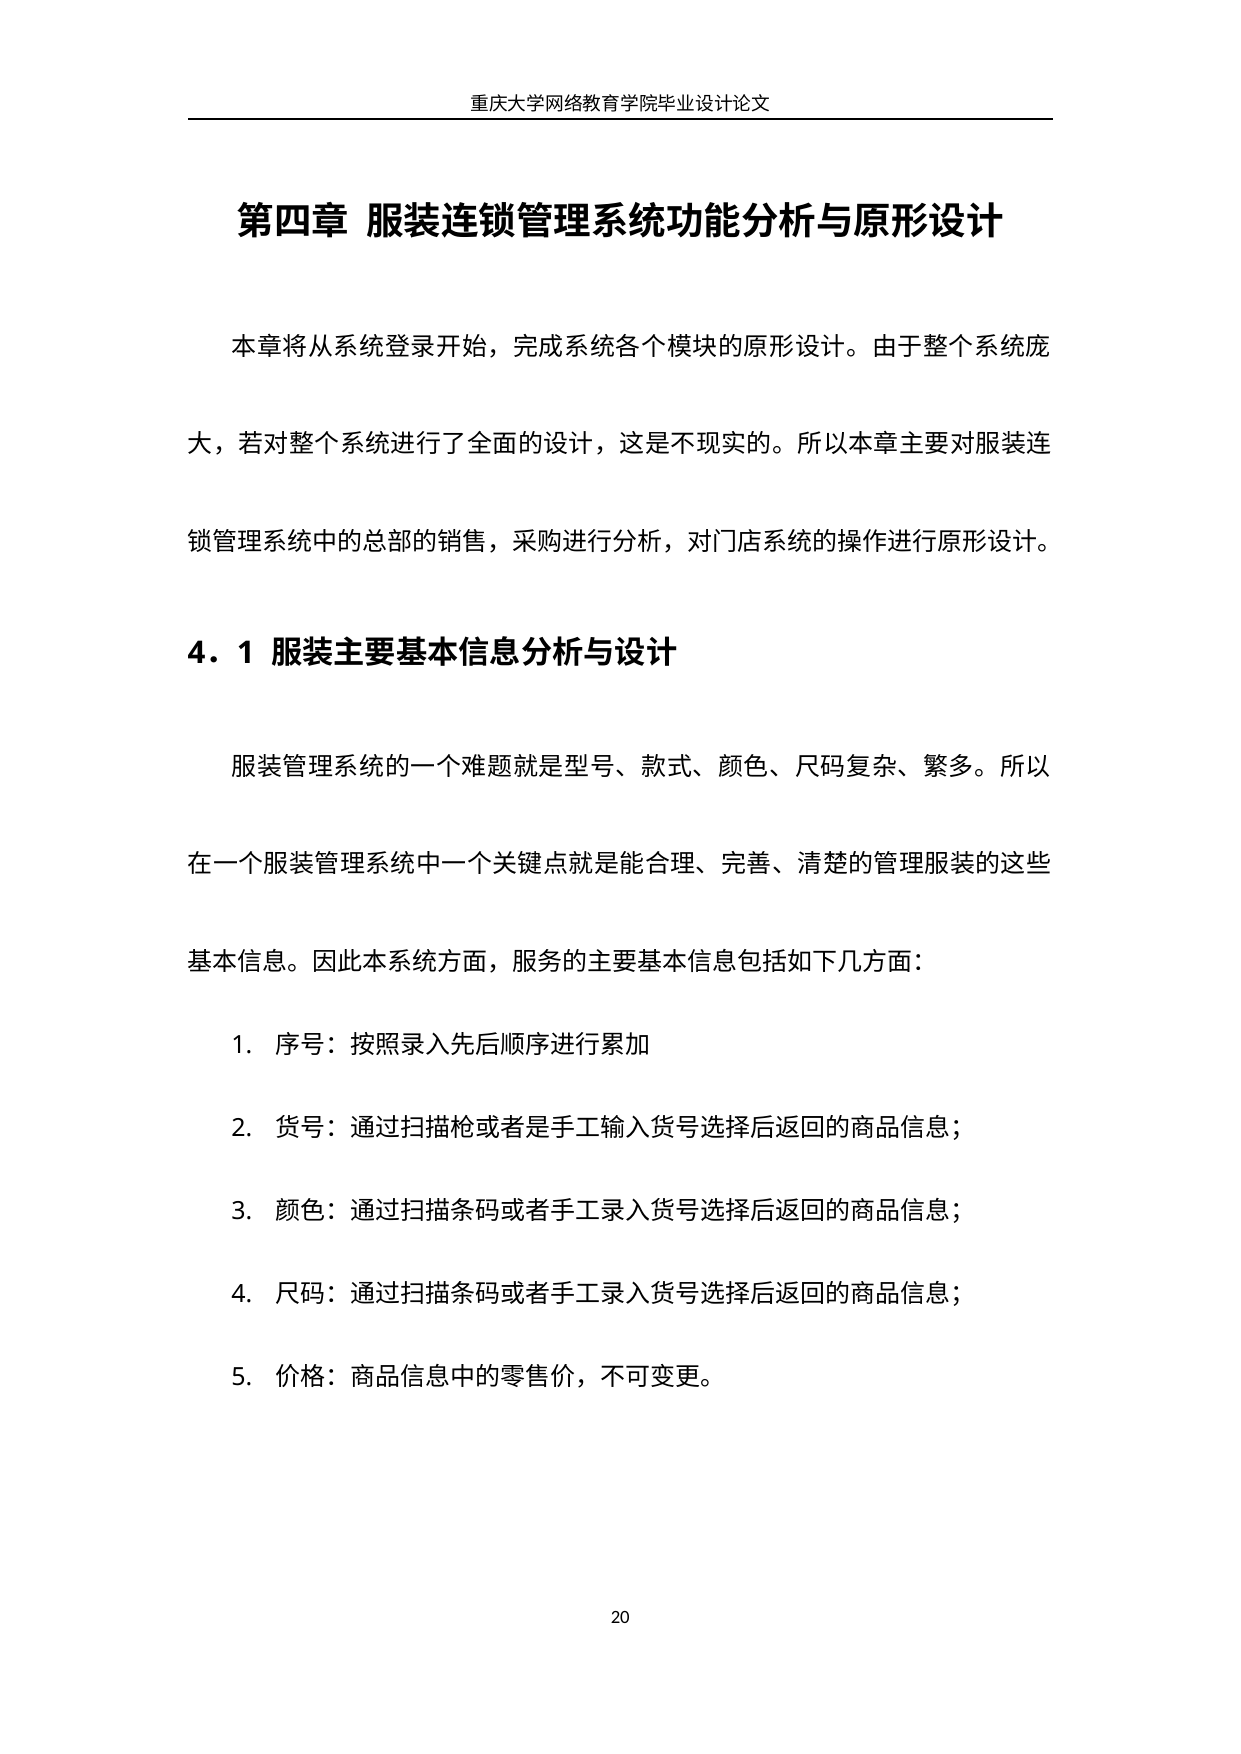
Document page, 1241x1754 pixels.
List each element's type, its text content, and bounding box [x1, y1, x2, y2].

subtitle 4．1 服装主要基本信息分析与设计 [187, 617, 1053, 682]
list 颜色：通过扫描条码或者手工录入货号选择后返回的商品信息； [231, 1176, 1053, 1241]
list 货号：通过扫描枪或者是手工输入货号选择后返回的商品信息； [231, 1093, 1053, 1158]
text 本章将从系统登录开始，完成系统各个模块的原形设计。由于整个系统庞大，若对整个系统进行了全面的设计，这是不现实的。所以本章主要对服装连锁管理系统中的总部的销售，采购进行分析，对门店系统的操作进行原形设计。 [187, 312, 1053, 572]
list 价格：商品信息中的零售价，不可变更。 [231, 1342, 1053, 1407]
list 序号：按照录入先后顺序进行累加 [231, 1010, 1053, 1075]
text 服装管理系统的一个难题就是型号、款式、颜色、尺码复杂、繁多。所以在一个服装管理系统中一个关键点就是能合理、完善、清楚的管理服装的这些基本信息。因此本系统方面，服务的主要基本信息包括如下几方面： [187, 732, 1053, 992]
list 尺码：通过扫描条码或者手工录入货号选择后返回的商品信息； [231, 1259, 1053, 1324]
subtitle 第四章 服装连锁管理系统功能分析与原形设计 [187, 185, 1053, 250]
